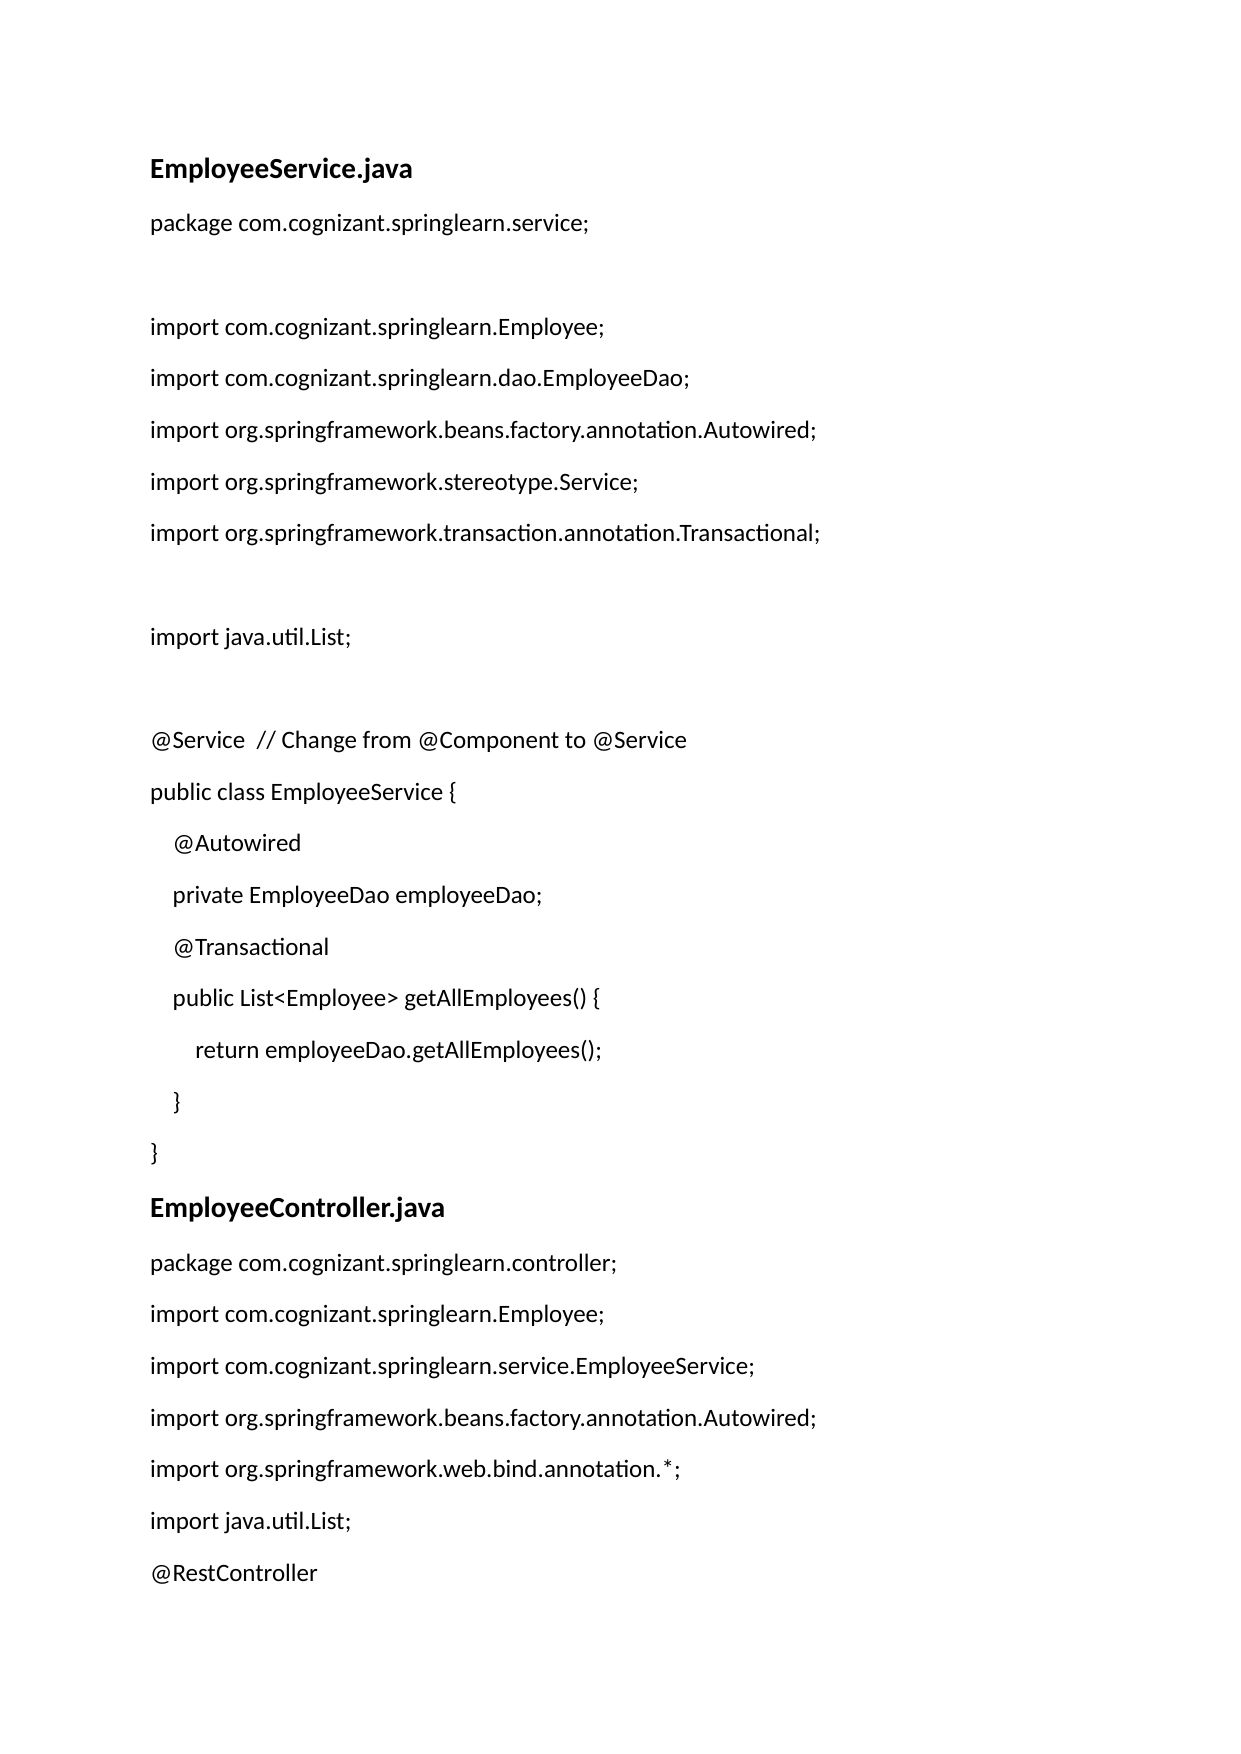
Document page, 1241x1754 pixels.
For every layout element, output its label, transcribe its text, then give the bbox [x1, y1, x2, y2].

text package com.cognizant.springlearn.controller; [150, 1247, 1090, 1277]
text import com.cognizant.springlearn.service.EmployeeService; [150, 1350, 1090, 1381]
text } [150, 1138, 1090, 1168]
text import com.cognizant.springlearn.Employee; [150, 311, 1090, 341]
text public List<Employee> getAllEmployees() { [150, 983, 1090, 1013]
text @Service // Change from @Component to @Service [150, 724, 1090, 755]
text private EmployeeDao employeeDao; [150, 879, 1090, 910]
text import org.springframework.transaction.annotation.Transactional; [150, 518, 1090, 548]
text public class EmployeeService { [150, 776, 1090, 806]
text import org.springframework.beans.factory.annotation.Autowired; [150, 1402, 1090, 1432]
text package com.cognizant.springlearn.service; [150, 208, 1090, 238]
text import org.springframework.web.bind.annotation.*; [150, 1453, 1090, 1484]
text return employeeDao.getAllEmployees(); [150, 1034, 1090, 1065]
text import org.springframework.stereotype.Service; [150, 466, 1090, 496]
text @Autowired [150, 828, 1090, 858]
text import java.util.List; [150, 1505, 1090, 1536]
text import java.util.List; [150, 621, 1090, 651]
text import com.cognizant.springlearn.dao.EmployeeDao; [150, 363, 1090, 393]
text } [150, 1086, 1090, 1116]
text @RestController [150, 1557, 1090, 1587]
text @Transactional [150, 931, 1090, 961]
text import com.cognizant.springlearn.Employee; [150, 1298, 1090, 1329]
text EmployeeController.java [150, 1189, 1090, 1225]
text import org.springframework.beans.factory.annotation.Autowired; [150, 414, 1090, 445]
text EmployeeService.java [150, 150, 1090, 186]
